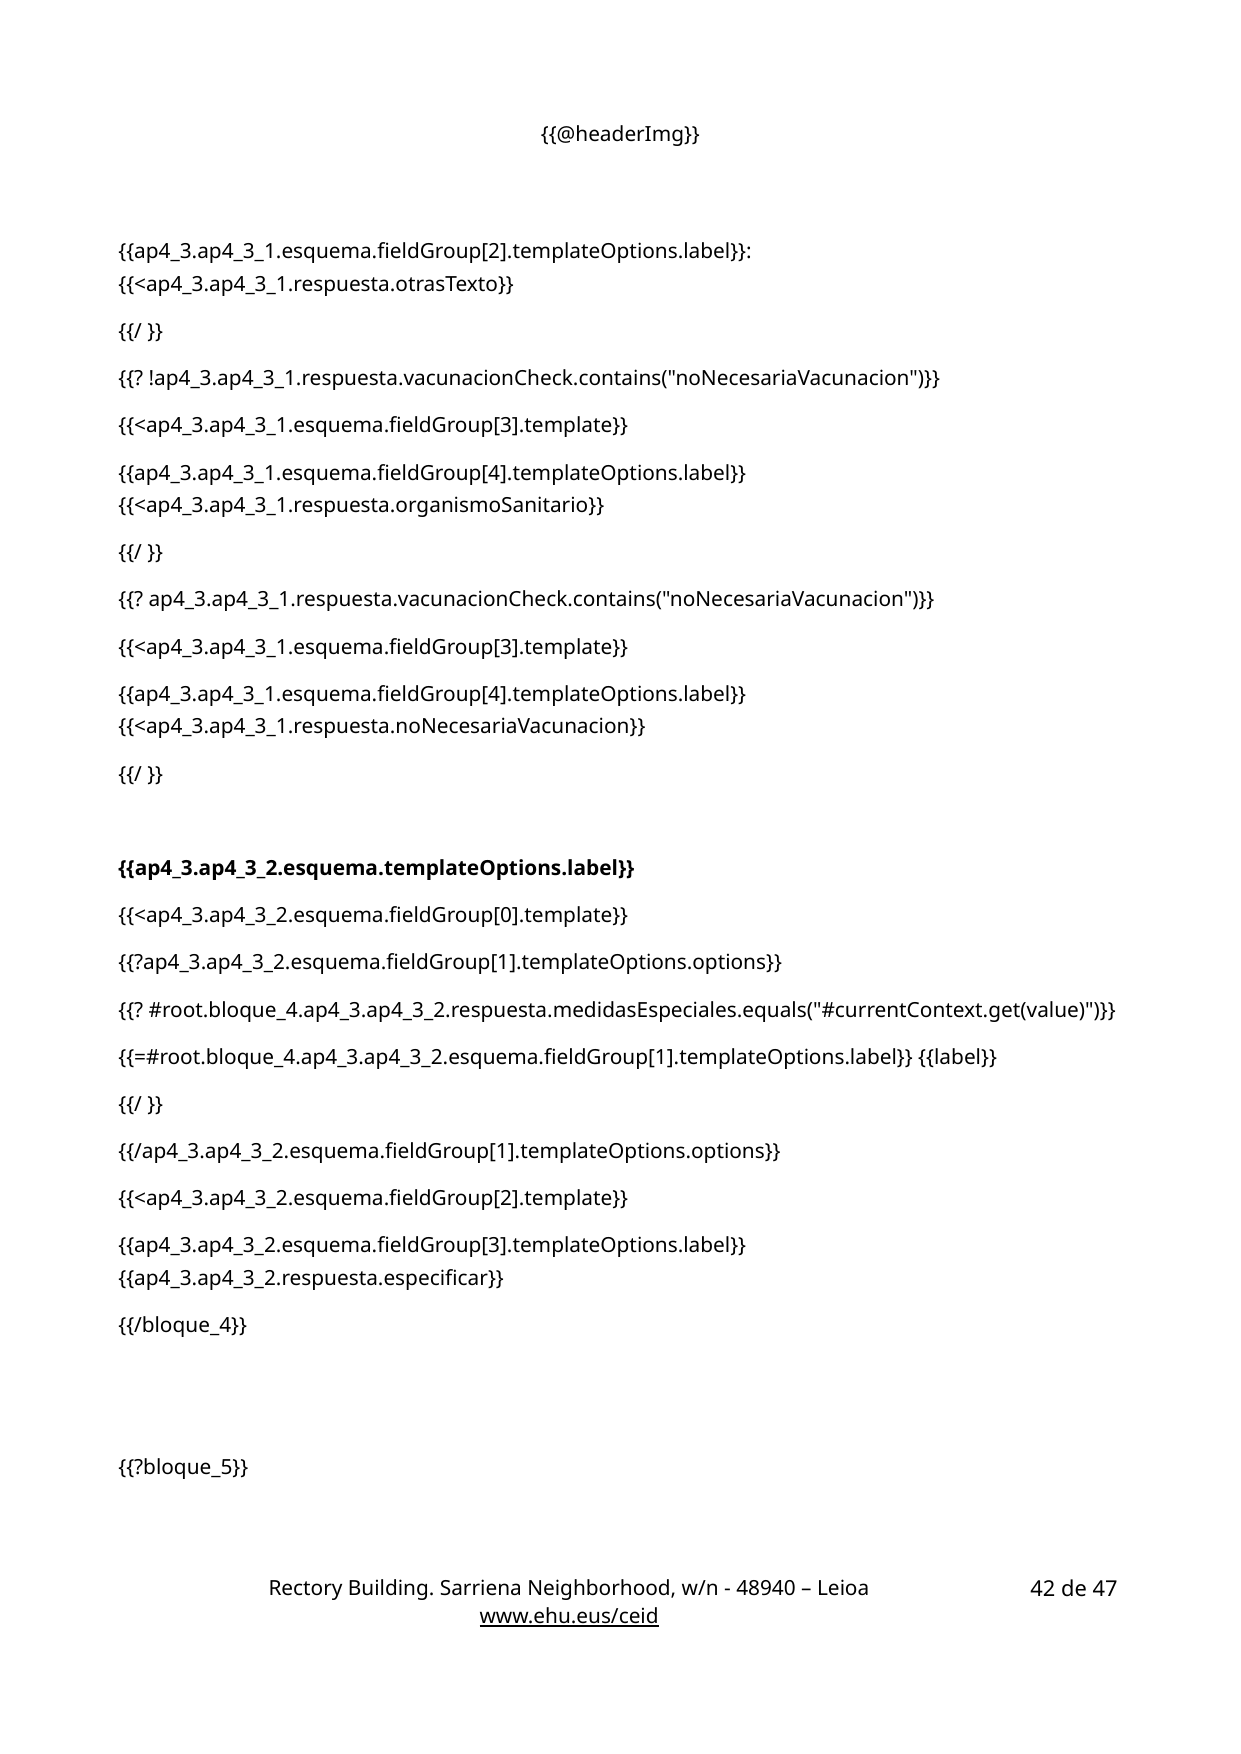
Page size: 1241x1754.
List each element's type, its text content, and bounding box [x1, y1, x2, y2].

list {{?bloque_5}} [118, 1452, 1122, 1480]
list {{/ }} [118, 316, 1122, 344]
list {{/ap4_3.ap4_3_2.esquema.fieldGroup[1].templateOptions.options}} [118, 1136, 1122, 1165]
list {{/bloque_4}} [118, 1310, 1122, 1339]
list {{<ap4_3.ap4_3_1.esquema.fieldGroup[3].template}} [118, 410, 1122, 439]
list {{ap4_3.ap4_3_1.esquema.fieldGroup[4].templateOptions.label}} {{<ap4_3.ap4_3_1.respuesta.noNecesariaVacunacion}} [118, 679, 1122, 740]
list {{/ }} [118, 537, 1122, 566]
list {{/ }} [118, 1089, 1122, 1117]
list {{ap4_3.ap4_3_1.esquema.fieldGroup[4].templateOptions.label}} {{<ap4_3.ap4_3_1.respuesta.organismoSanitario}} [118, 458, 1122, 519]
list {{? !ap4_3.ap4_3_1.respuesta.vacunacionCheck.contains("noNecesariaVacunacion")}} [118, 363, 1122, 392]
list {{<ap4_3.ap4_3_2.esquema.fieldGroup[0].template}} [118, 900, 1122, 929]
list {{<ap4_3.ap4_3_2.esquema.fieldGroup[2].template}} [118, 1183, 1122, 1212]
list {{? ap4_3.ap4_3_1.respuesta.vacunacionCheck.contains("noNecesariaVacunacion")}} [118, 584, 1122, 613]
list {{ap4_3.ap4_3_2.esquema.templateOptions.label}} [118, 853, 1122, 882]
list {{=#root.bloque_4.ap4_3.ap4_3_2.esquema.fieldGroup[1].templateOptions.label}} {{label}} [118, 1042, 1122, 1070]
list {{? #root.bloque_4.ap4_3.ap4_3_2.respuesta.medidasEspeciales.equals("#currentContext.get(value)")}} [118, 995, 1122, 1023]
list {{ap4_3.ap4_3_2.esquema.fieldGroup[3].templateOptions.label}} {{ap4_3.ap4_3_2.respuesta.especificar}} [118, 1231, 1122, 1292]
list {{/ }} [118, 759, 1122, 787]
list {{ap4_3.ap4_3_1.esquema.fieldGroup[2].templateOptions.label}}: {{<ap4_3.ap4_3_1.respuesta.otrasTexto}} [118, 236, 1122, 297]
list {{<ap4_3.ap4_3_1.esquema.fieldGroup[3].template}} [118, 632, 1122, 660]
list {{?ap4_3.ap4_3_2.esquema.fieldGroup[1].templateOptions.options}} [118, 947, 1122, 976]
